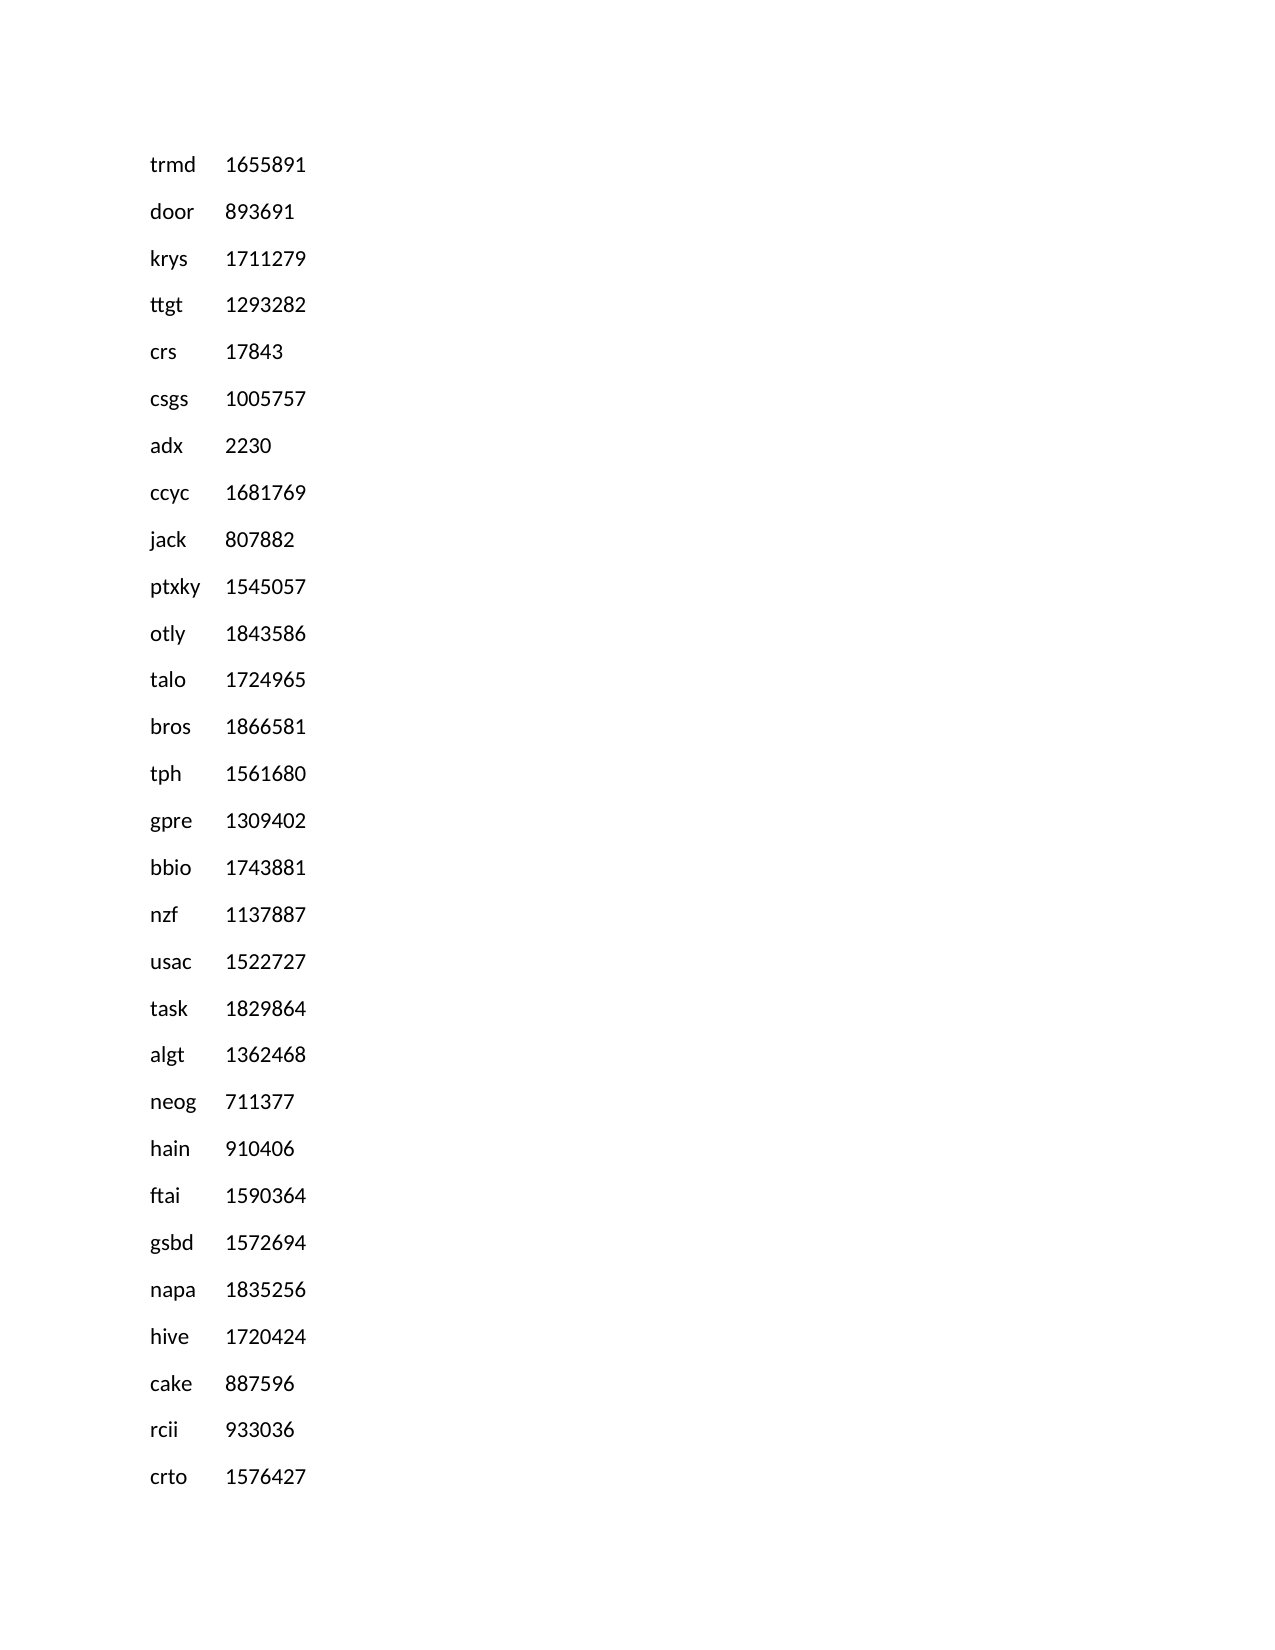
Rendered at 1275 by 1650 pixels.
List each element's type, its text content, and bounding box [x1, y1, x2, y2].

text gsbd 1572694 [150, 1228, 1125, 1256]
text napa 1835256 [150, 1275, 1125, 1303]
text task 1829864 [150, 994, 1125, 1022]
text jack 807882 [150, 525, 1125, 553]
text talo 1724965 [150, 666, 1125, 694]
text hive 1720424 [150, 1322, 1125, 1350]
text gpre 1309402 [150, 806, 1125, 834]
text ccyc 1681769 [150, 478, 1125, 506]
text neog 711377 [150, 1087, 1125, 1116]
text adx 2230 [150, 431, 1125, 459]
text trmd 1655891 [150, 150, 1125, 178]
text bros 1866581 [150, 712, 1125, 741]
text rcii 933036 [150, 1416, 1125, 1444]
text ftai 1590364 [150, 1181, 1125, 1209]
text hain 910406 [150, 1134, 1125, 1162]
text nzf 1137887 [150, 900, 1125, 928]
text otly 1843586 [150, 619, 1125, 647]
text ttgt 1293282 [150, 291, 1125, 319]
text algt 1362468 [150, 1041, 1125, 1069]
text cake 887596 [150, 1369, 1125, 1397]
text bbio 1743881 [150, 853, 1125, 881]
text crs 17843 [150, 337, 1125, 366]
text usac 1522727 [150, 947, 1125, 975]
text ptxky 1545057 [150, 572, 1125, 600]
text csgs 1005757 [150, 384, 1125, 412]
text krys 1711279 [150, 244, 1125, 272]
text crto 1576427 [150, 1462, 1125, 1491]
text tph 1561680 [150, 759, 1125, 787]
text door 893691 [150, 197, 1125, 225]
